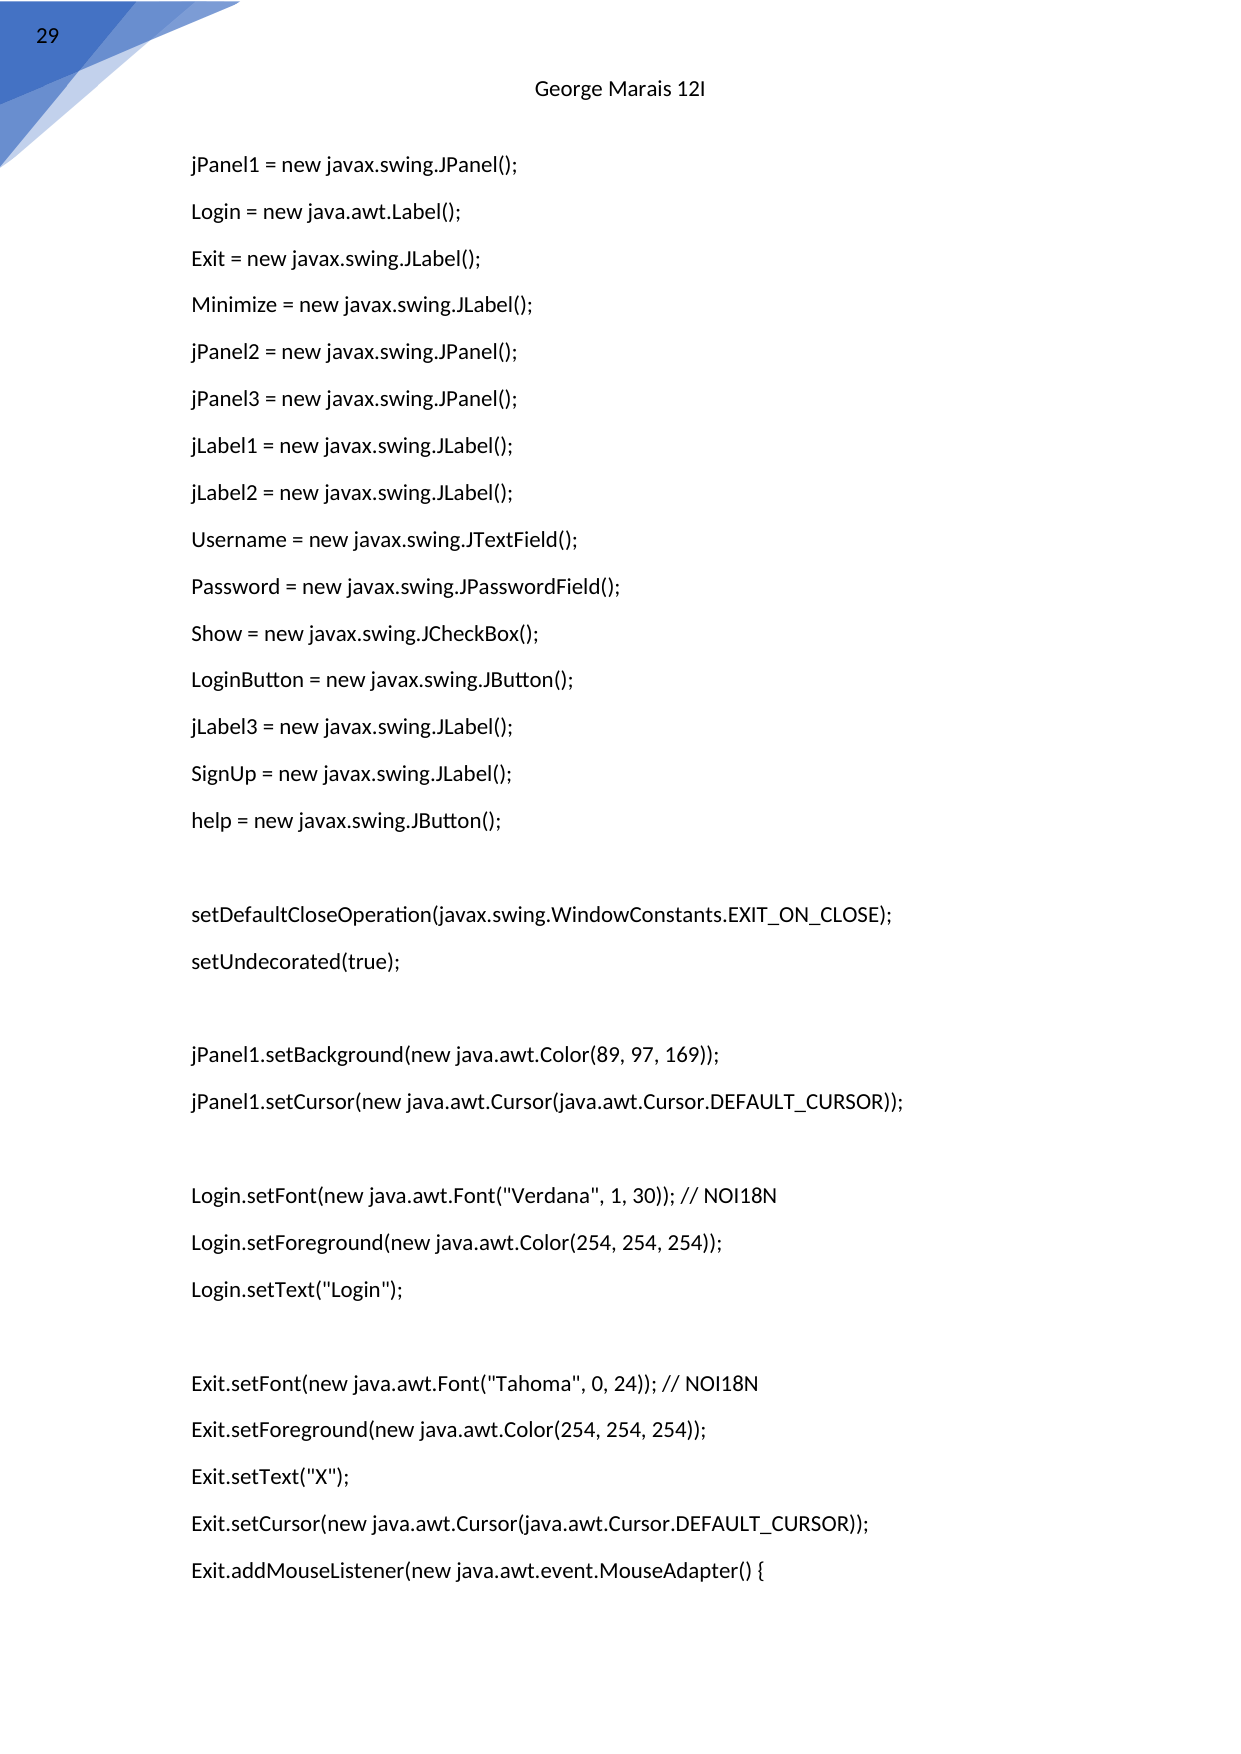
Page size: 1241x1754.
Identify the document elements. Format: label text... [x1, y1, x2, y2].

text Login.setFont(new java.awt.Font("Verdana", 1, 30)); // NOI18N [150, 1181, 1090, 1209]
text LoginButton = new javax.swing.JButton(); [150, 666, 1090, 694]
text jPanel1 = new javax.swing.JPanel(); [150, 150, 1090, 178]
text jPanel3 = new javax.swing.JPanel(); [150, 384, 1090, 412]
text jPanel2 = new javax.swing.JPanel(); [150, 337, 1090, 366]
text Exit = new javax.swing.JLabel(); [150, 244, 1090, 272]
text Exit.addMouseListener(new java.awt.event.MouseAdapter() { [150, 1556, 1090, 1584]
text help = new javax.swing.JButton(); [150, 806, 1090, 834]
text jLabel2 = new javax.swing.JLabel(); [150, 478, 1090, 506]
text Login = new java.awt.Label(); [150, 197, 1090, 225]
text jPanel1.setBackground(new java.awt.Color(89, 97, 169)); [150, 1041, 1090, 1069]
text jLabel3 = new javax.swing.JLabel(); [150, 712, 1090, 741]
text Login.setForeground(new java.awt.Color(254, 254, 254)); [150, 1228, 1090, 1256]
text Exit.setCursor(new java.awt.Cursor(java.awt.Cursor.DEFAULT_CURSOR)); [150, 1509, 1090, 1537]
text Exit.setFont(new java.awt.Font("Tahoma", 0, 24)); // NOI18N [150, 1369, 1090, 1397]
text jPanel1.setCursor(new java.awt.Cursor(java.awt.Cursor.DEFAULT_CURSOR)); [150, 1087, 1090, 1116]
text Password = new javax.swing.JPasswordField(); [150, 572, 1090, 600]
picture [0, 1, 242, 170]
text setUndecorated(true); [150, 947, 1090, 975]
text Login.setText("Login"); [150, 1275, 1090, 1303]
text Minimize = new javax.swing.JLabel(); [150, 291, 1090, 319]
text Exit.setForeground(new java.awt.Color(254, 254, 254)); [150, 1416, 1090, 1444]
text Username = new javax.swing.JTextField(); [150, 525, 1090, 553]
text Show = new javax.swing.JCheckBox(); [150, 619, 1090, 647]
text SignUp = new javax.swing.JLabel(); [150, 759, 1090, 787]
text jLabel1 = new javax.swing.JLabel(); [150, 431, 1090, 459]
text setDefaultCloseOperation(javax.swing.WindowConstants.EXIT_ON_CLOSE); [150, 900, 1090, 928]
text Exit.setText("X"); [150, 1462, 1090, 1491]
